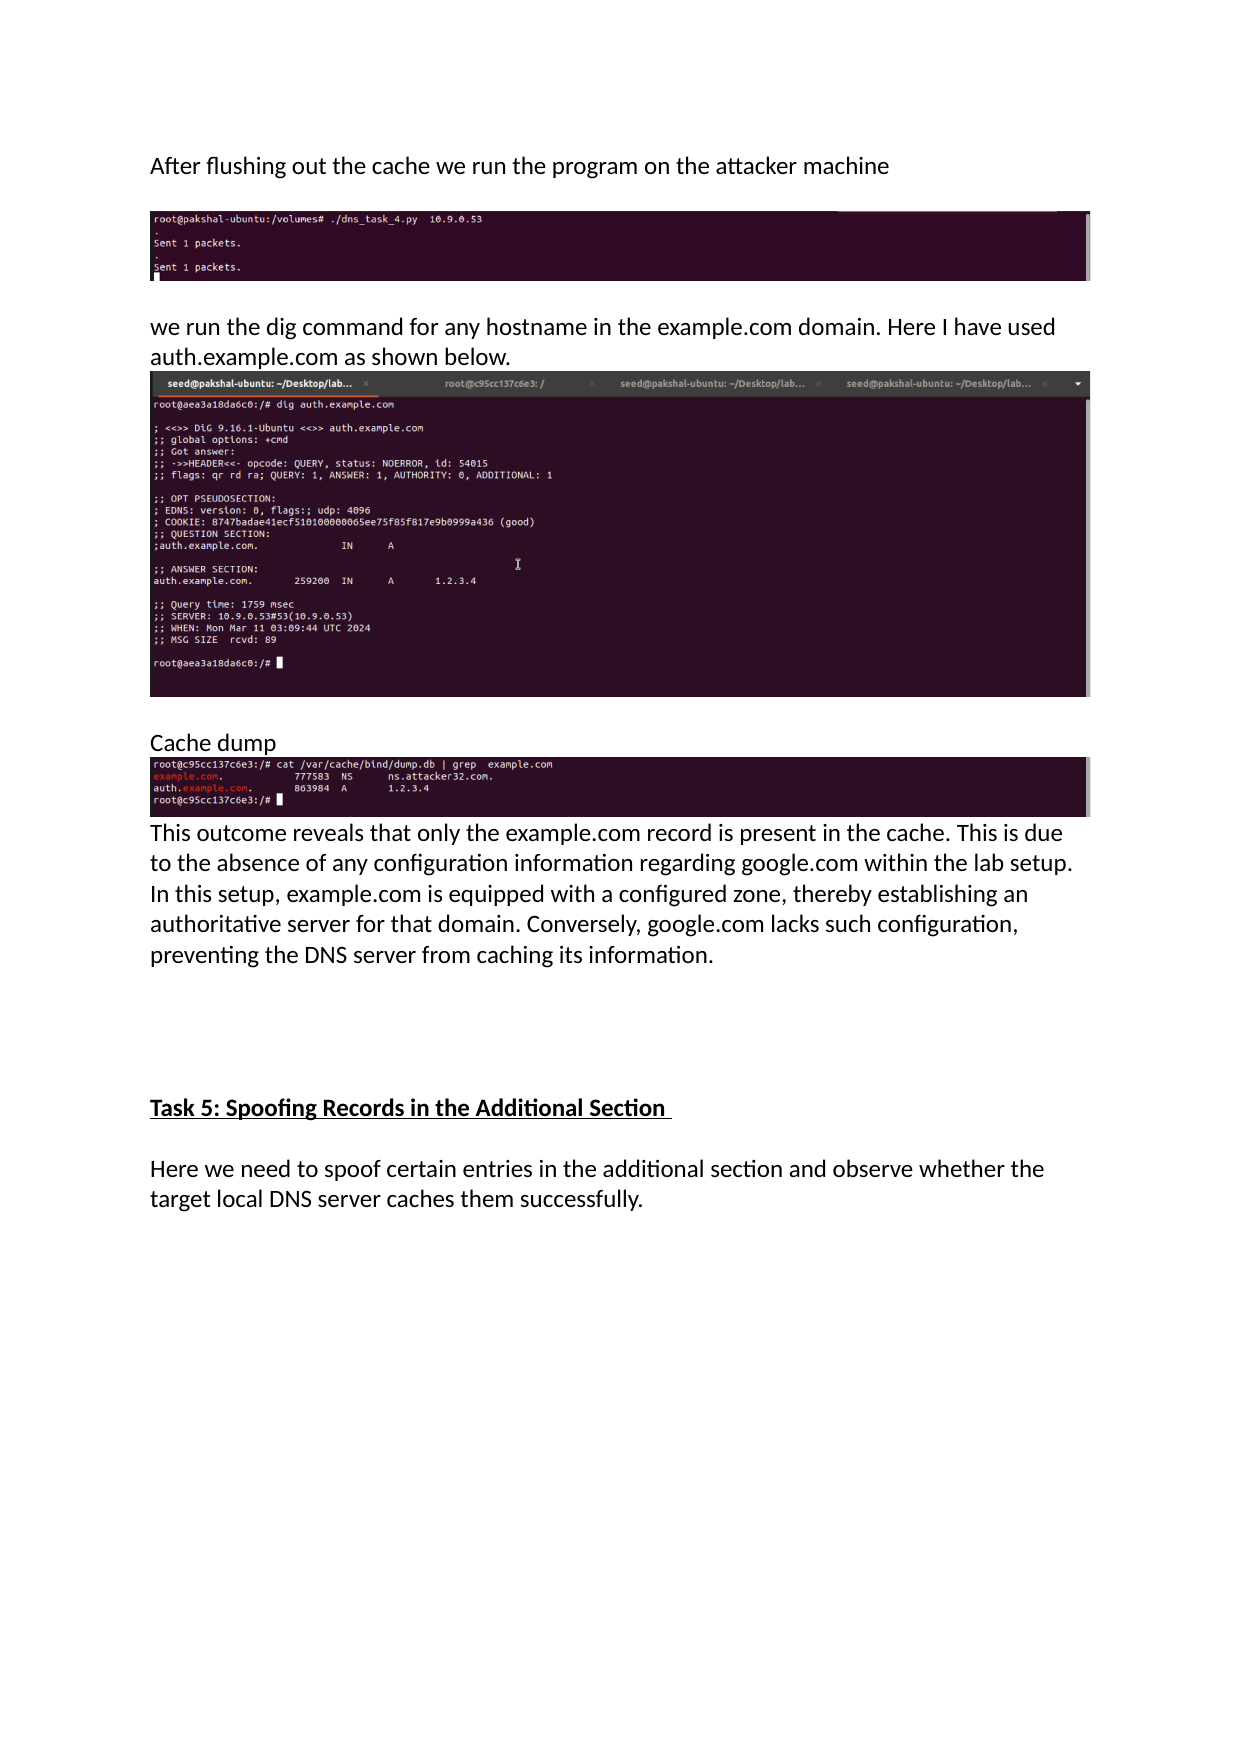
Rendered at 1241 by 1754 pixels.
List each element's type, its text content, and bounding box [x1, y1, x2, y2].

picture [150, 757, 1091, 817]
text After flushing out the cache we run the program on the attacker machine [150, 150, 1090, 181]
text This outcome reveals that only the example.com record is present in the cache. This is due to the absence of any configuration information regarding google.com within the lab setup. In this setup, example.com is equipped with a configured zone, thereby establishing an authoritative server for that domain. Conversely, google.com lacks such configuration, preventing the DNS server from caching its information. [150, 817, 1090, 970]
picture [150, 371, 1091, 697]
text Cache dump [150, 727, 1090, 757]
picture [150, 211, 1091, 281]
text we run the dig command for any hostname in the example.com domain. Here I have used auth.example.com as shown below. [150, 311, 1090, 371]
text Task 5: Spoofing Records in the Additional Section [150, 1092, 1090, 1122]
text Here we need to spoof certain entries in the additional section and observe whether the target local DNS server caches them successfully. [150, 1153, 1090, 1214]
